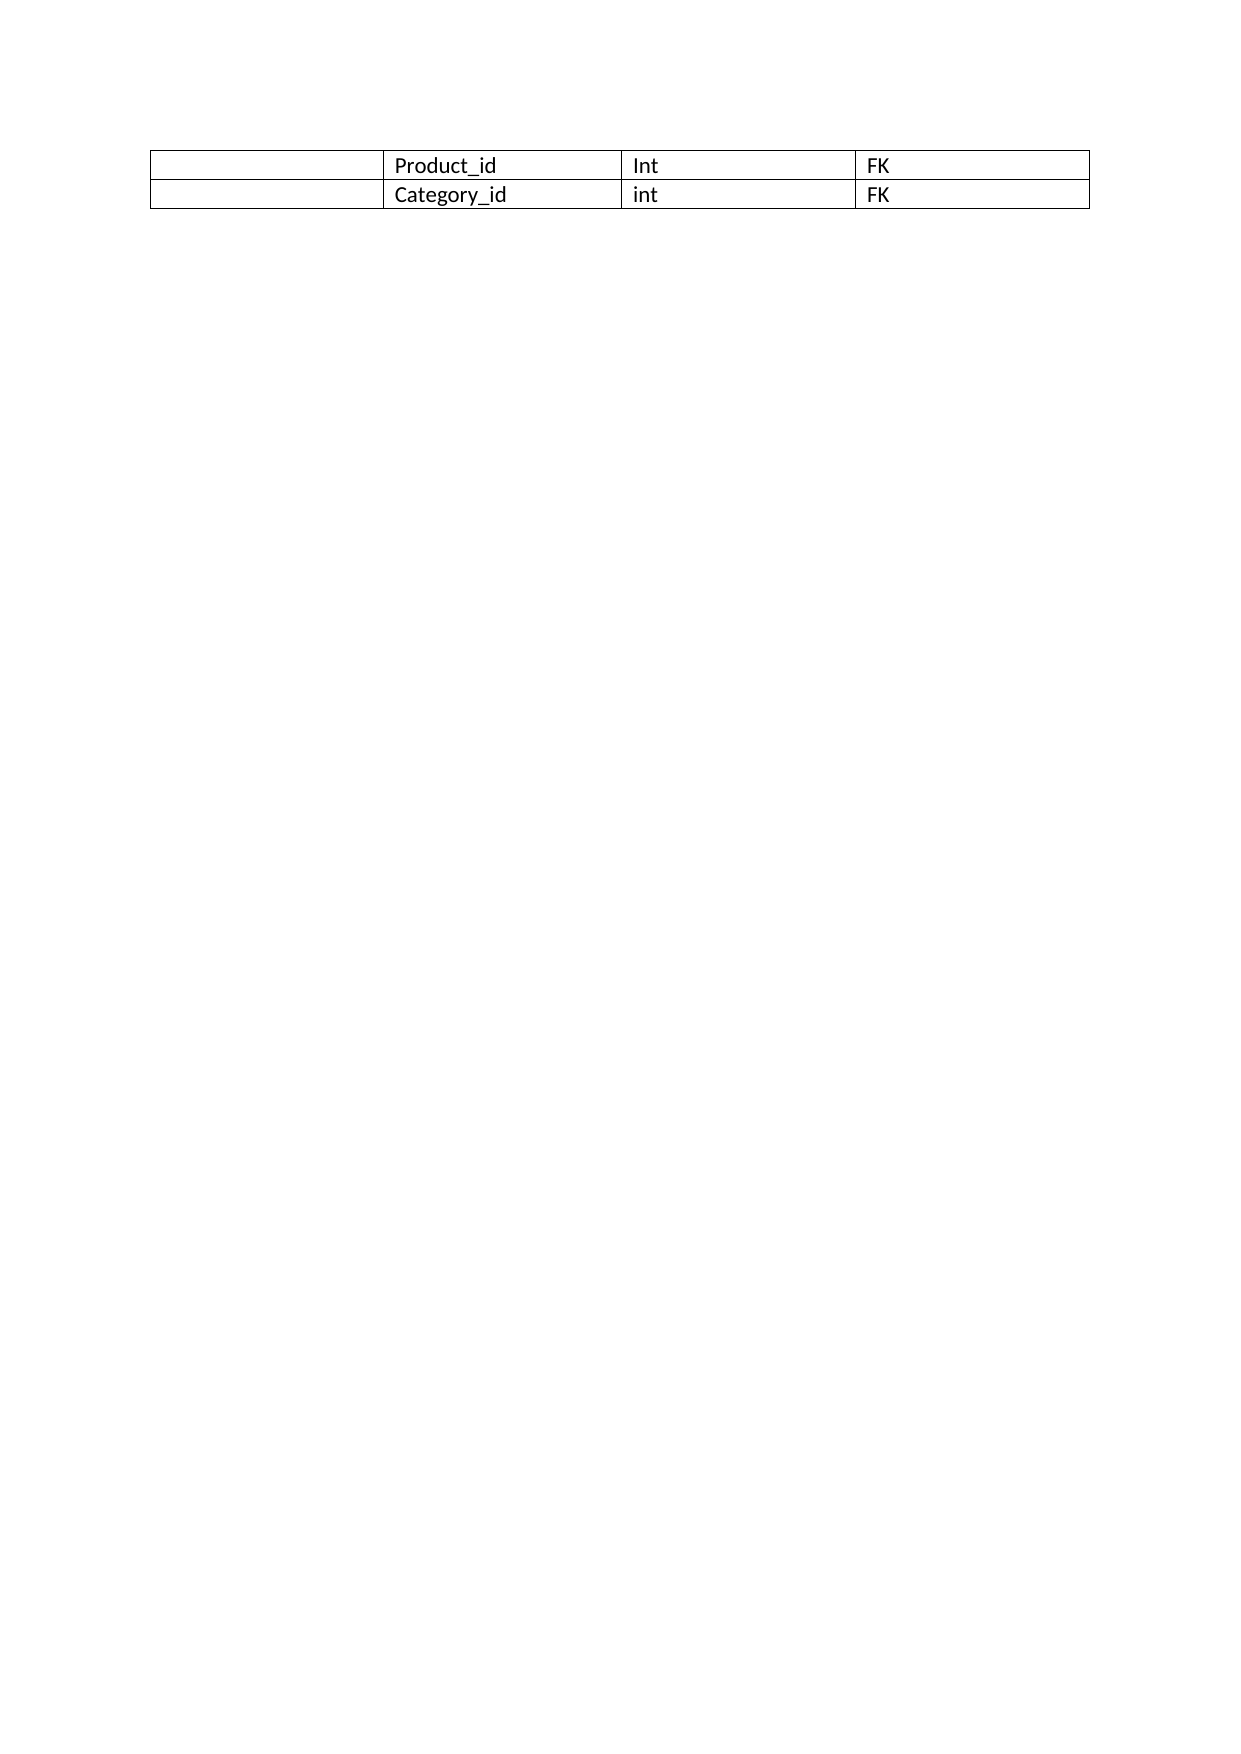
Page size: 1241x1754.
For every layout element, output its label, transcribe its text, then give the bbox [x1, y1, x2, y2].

table_cell Product_id [384, 151, 621, 179]
table_cell FK [856, 180, 1089, 208]
table_cell [151, 180, 383, 208]
table_cell Category_id [384, 180, 621, 208]
table_cell Int [622, 151, 855, 179]
table_cell int [622, 180, 855, 208]
table_cell [151, 151, 383, 179]
table_cell FK [856, 151, 1089, 179]
